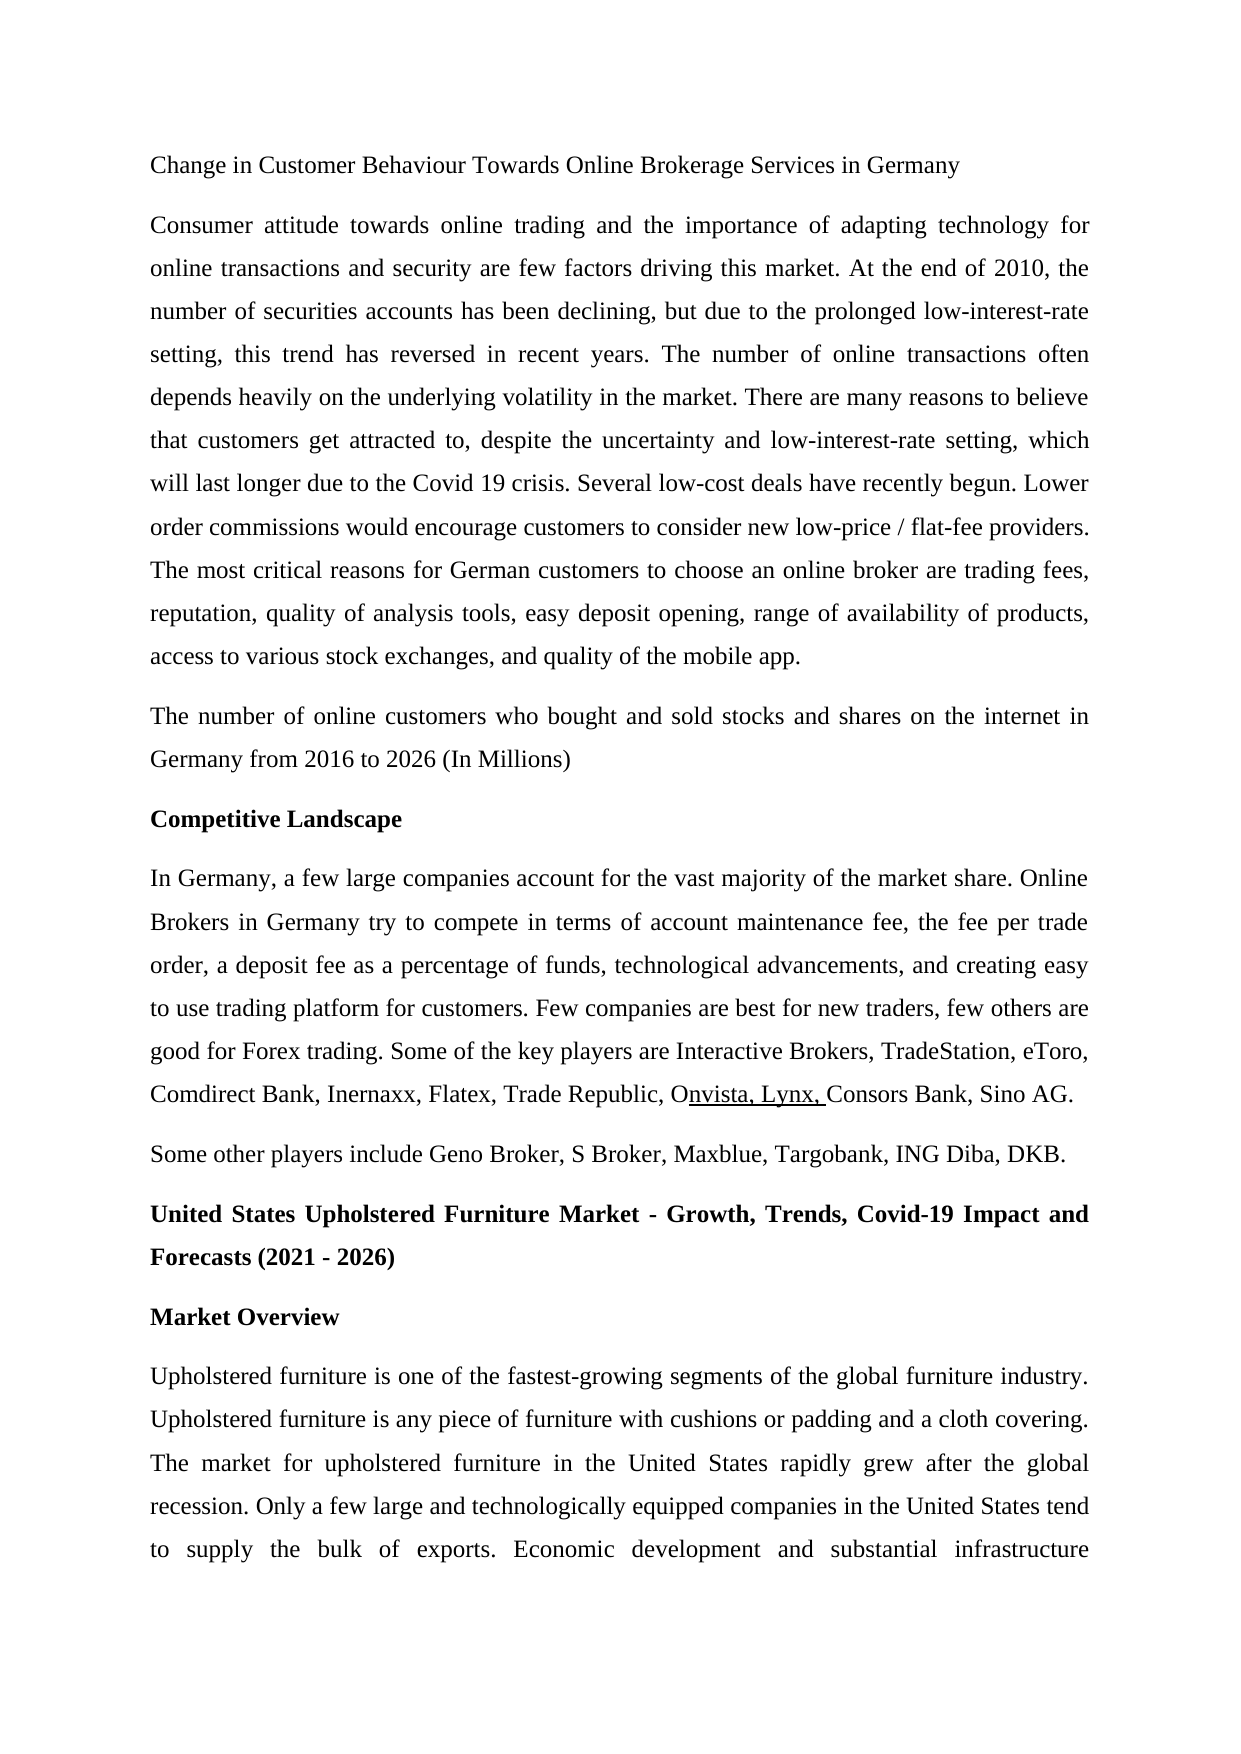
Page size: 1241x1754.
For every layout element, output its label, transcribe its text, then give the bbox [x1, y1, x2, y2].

text Competitive Landscape [150, 804, 1090, 832]
text In Germany, a few large companies account for the vast majority of the market share. Online Brokers in Germany try to compete in terms of account maintenance fee, the fee per trade order, a deposit fee as a percentage of funds, technological advancements, and creating easy to use trading platform for customers. Few companies are best for new traders, few others are good for Forex trading. Some of the key players are Interactive Brokers, TradeStation, eToro, Comdirect Bank, Inernaxx, Flatex, Trade Republic, Onvista, Lynx, Consors Bank, Sino AG. [150, 863, 1090, 1108]
text Change in Customer Behaviour Towards Online Brokerage Services in Germany [150, 150, 1090, 179]
text Some other players include Geno Broker, S Broker, Maxblue, Targobank, ING Diba, DKB. [150, 1139, 1090, 1168]
text United States Upholstered Furniture Market - Growth, Trends, Covid-19 Impact and Forecasts (2021 - 2026) [150, 1199, 1090, 1271]
text Market Overview [150, 1302, 1090, 1330]
text The number of online customers who bought and sold stocks and shares on the internet in Germany from 2016 to 2026 (In Millions) [150, 701, 1090, 773]
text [150, 1361, 1090, 1563]
text Consumer attitude towards online trading and the importance of adapting technology for online transactions and security are few factors driving this market. At the end of 2010, the number of securities accounts has been declining, but due to the prolonged low-interest-rate setting, this trend has reversed in recent years. The number of online transactions often depends heavily on the underlying volatility in the market. There are many reasons to believe that customers get attracted to, despite the uncertainty and low-interest-rate setting, which will last longer due to the Covid 19 crisis. Several low-cost deals have recently begun. Lower order commissions would encourage customers to consider new low-price / flat-fee providers. The most critical reasons for German customers to choose an online broker are trading fees, reputation, quality of analysis tools, easy deposit opening, range of availability of products, access to various stock exchanges, and quality of the mobile app. [150, 210, 1090, 670]
